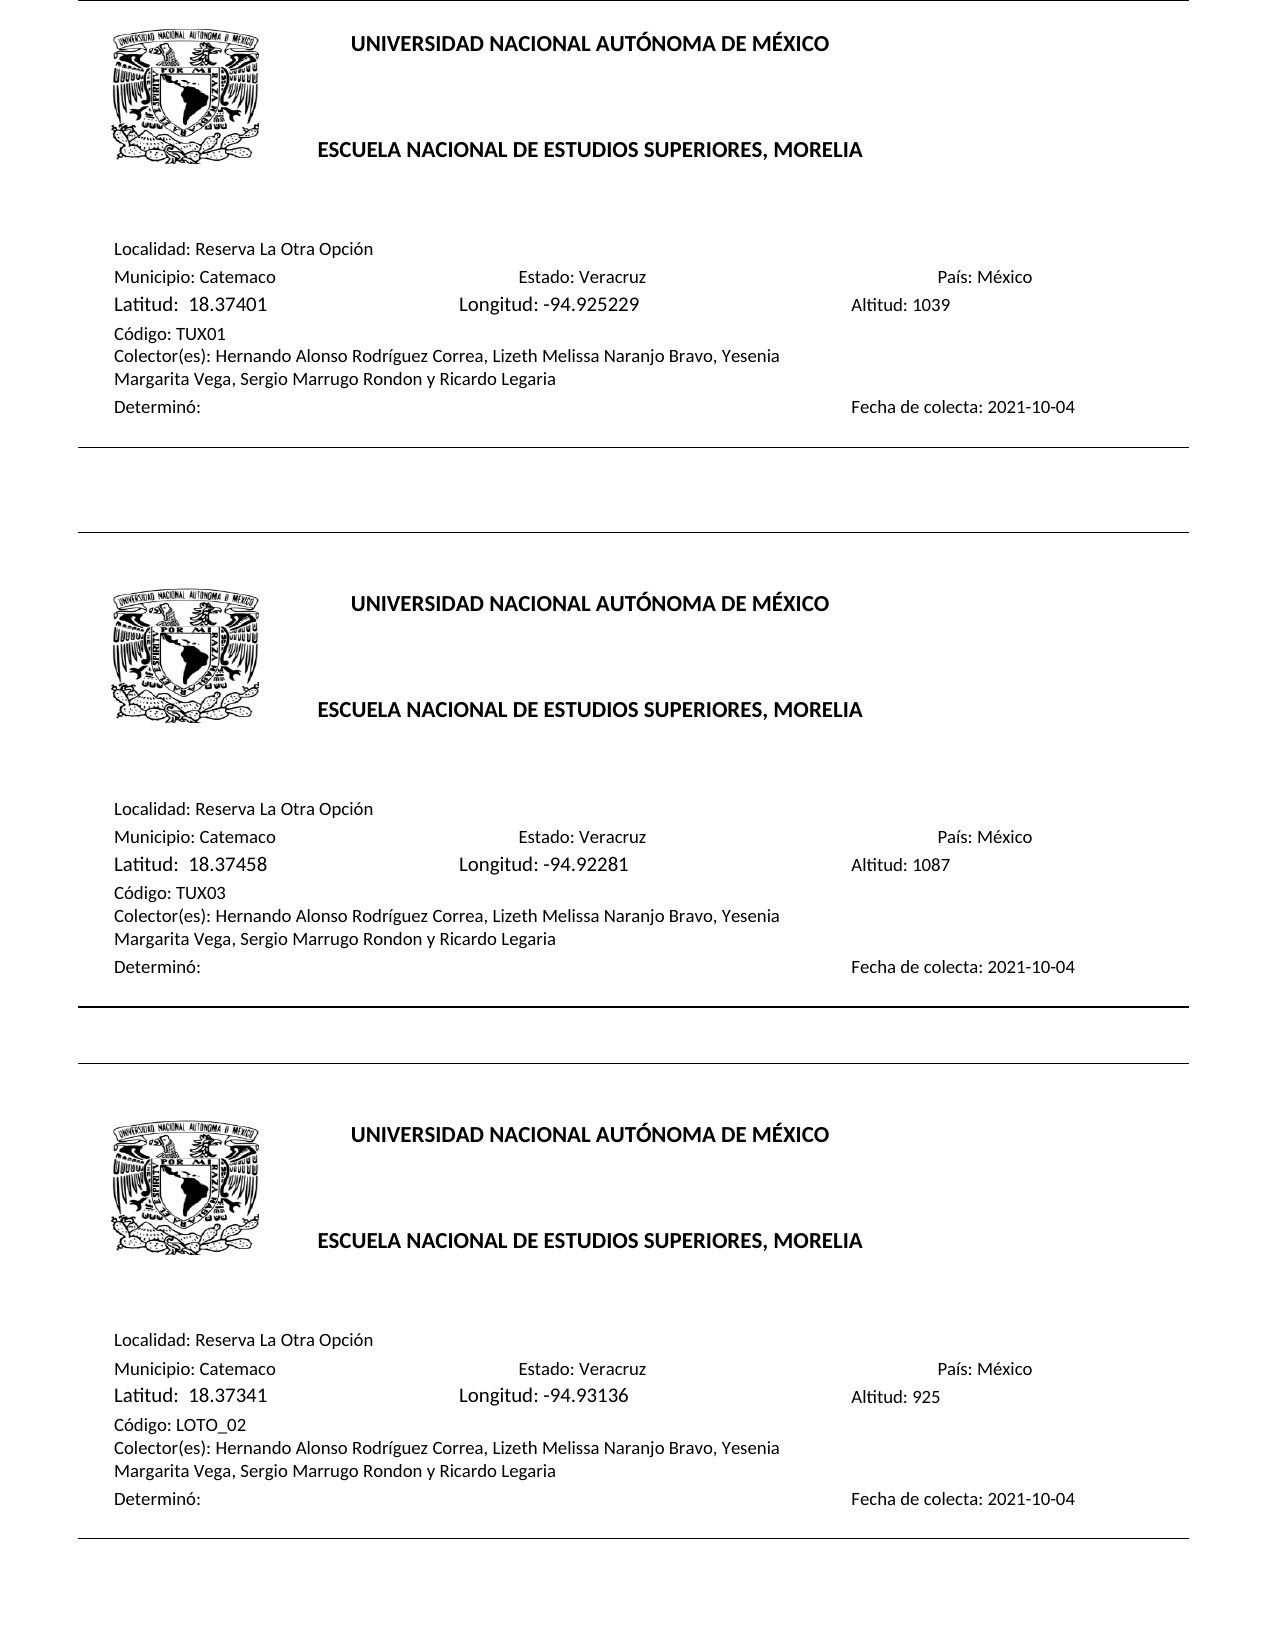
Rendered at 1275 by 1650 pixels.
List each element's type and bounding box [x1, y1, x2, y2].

table_cell [0, 1063, 1268, 1595]
table_cell [0, 532, 1268, 1063]
table_header [0, 0, 1268, 532]
picture [110, 1120, 259, 1255]
picture [110, 29, 259, 164]
picture [110, 588, 259, 723]
